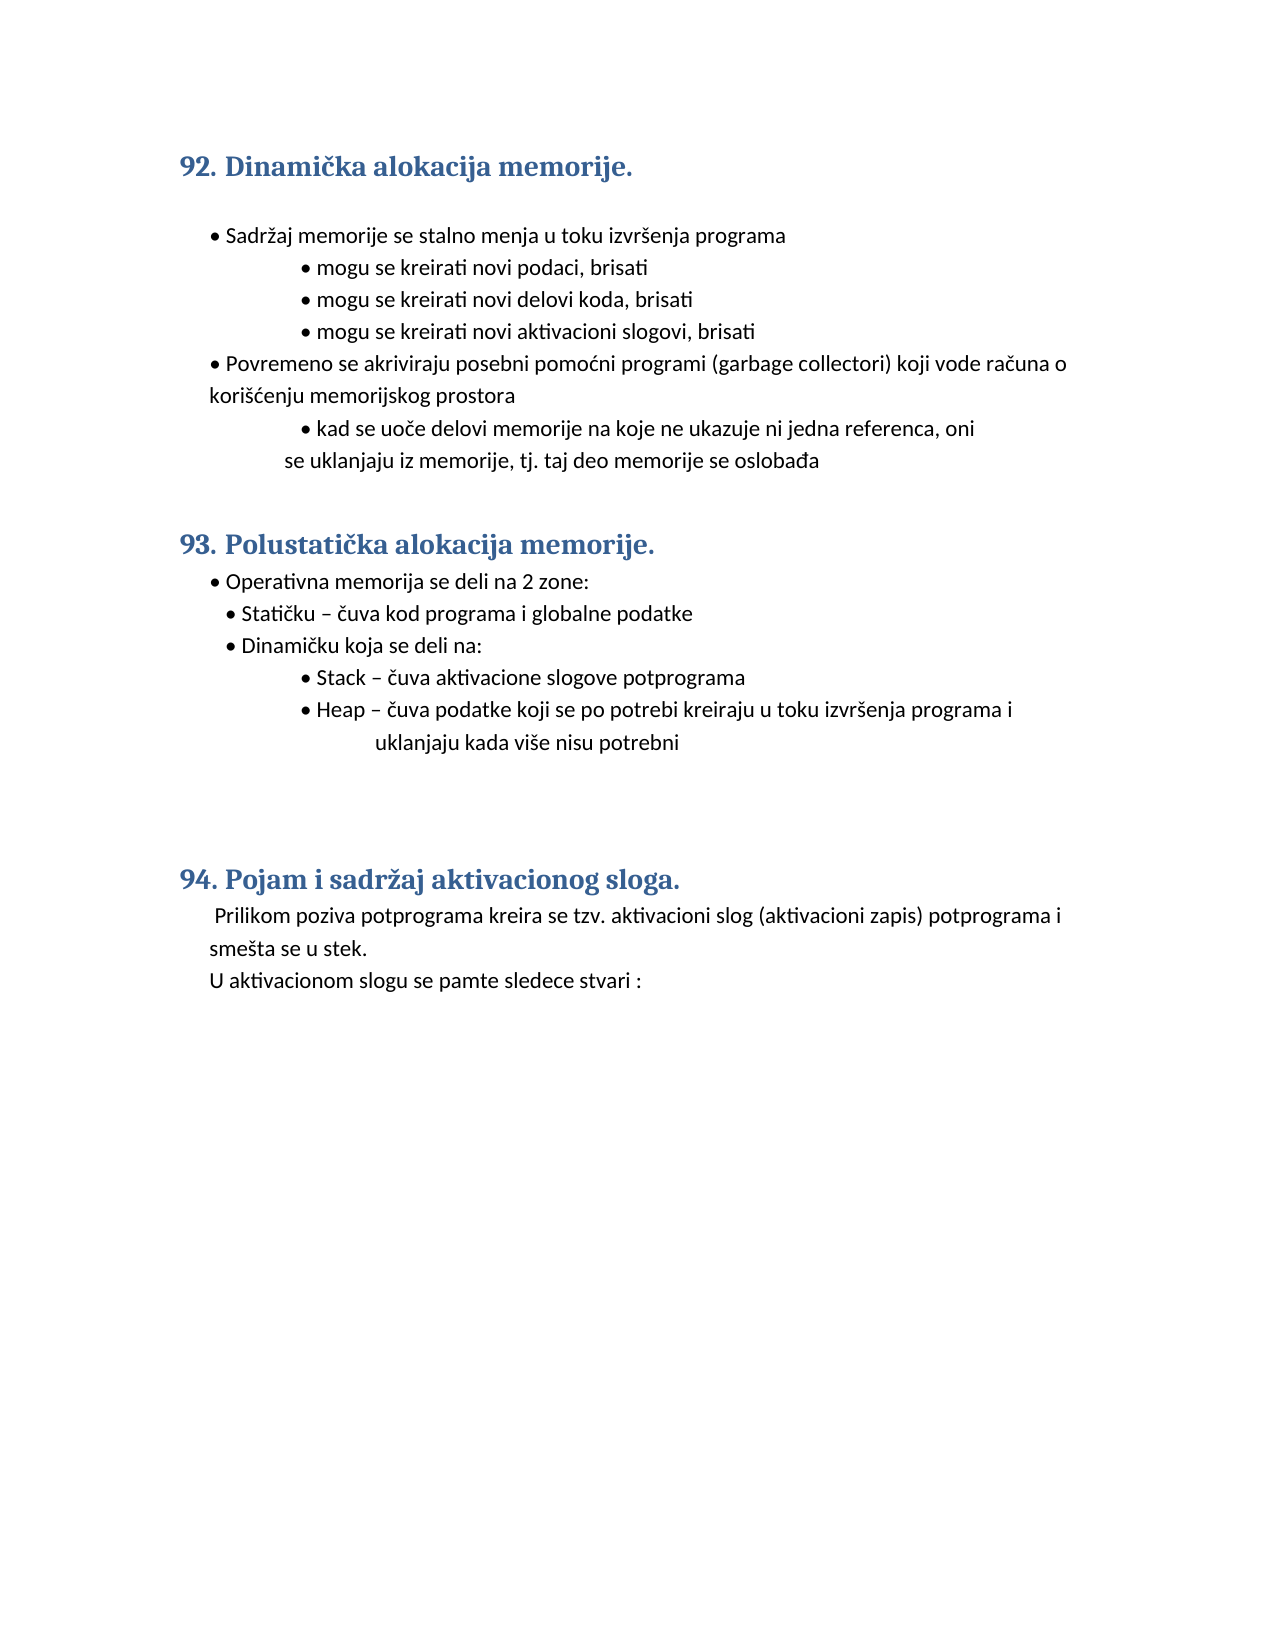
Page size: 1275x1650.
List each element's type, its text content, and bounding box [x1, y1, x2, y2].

list • Sadržaj memorije se stalno menja u toku izvršenja programa [209, 221, 1125, 249]
list uklanjaju kada više nisu potrebni [327, 728, 1125, 756]
list • Dinamičku koja se deli na: [209, 631, 1125, 659]
subtitle Polustatička alokacija memorije. [179, 528, 1125, 562]
list Prilikom poziva potprograma kreira se tzv. aktivacioni slog (aktivacioni zapis) potprograma i smešta se u stek. [209, 901, 1125, 962]
list • Povremeno se akriviraju posebni pomoćni programi (garbage collectori) koji vode računa o korišćenju memorijskog prostora [209, 349, 1125, 410]
list • Operativna memorija se deli na 2 zone: [209, 567, 1125, 595]
list • Stack – čuva aktivacione slogove potprograma [284, 663, 1125, 691]
list • kad se uoče delovi memorije na koje ne ukazuje ni jedna referenca, oni [284, 414, 1125, 442]
list • mogu se kreirati novi podaci, brisati [284, 253, 1125, 281]
subtitle Pojam i sadržaj aktivacionog sloga. [179, 863, 1125, 896]
list • Heap – čuva podatke koji se po potrebi kreiraju u toku izvršenja programa i [268, 696, 1125, 723]
list U aktivacionom slogu se pamte sledece stvari : [209, 966, 1125, 994]
list • mogu se kreirati novi aktivacioni slogovi, brisati [252, 317, 1125, 345]
list • mogu se kreirati novi delovi koda, brisati [268, 285, 1125, 313]
subtitle Dinamička alokacija memorije. [179, 150, 1125, 183]
list se uklanjaju iz memorije, tj. taj deo memorije se oslobađa [268, 446, 1125, 474]
list • Statičku – čuva kod programa i globalne podatke [209, 599, 1125, 627]
